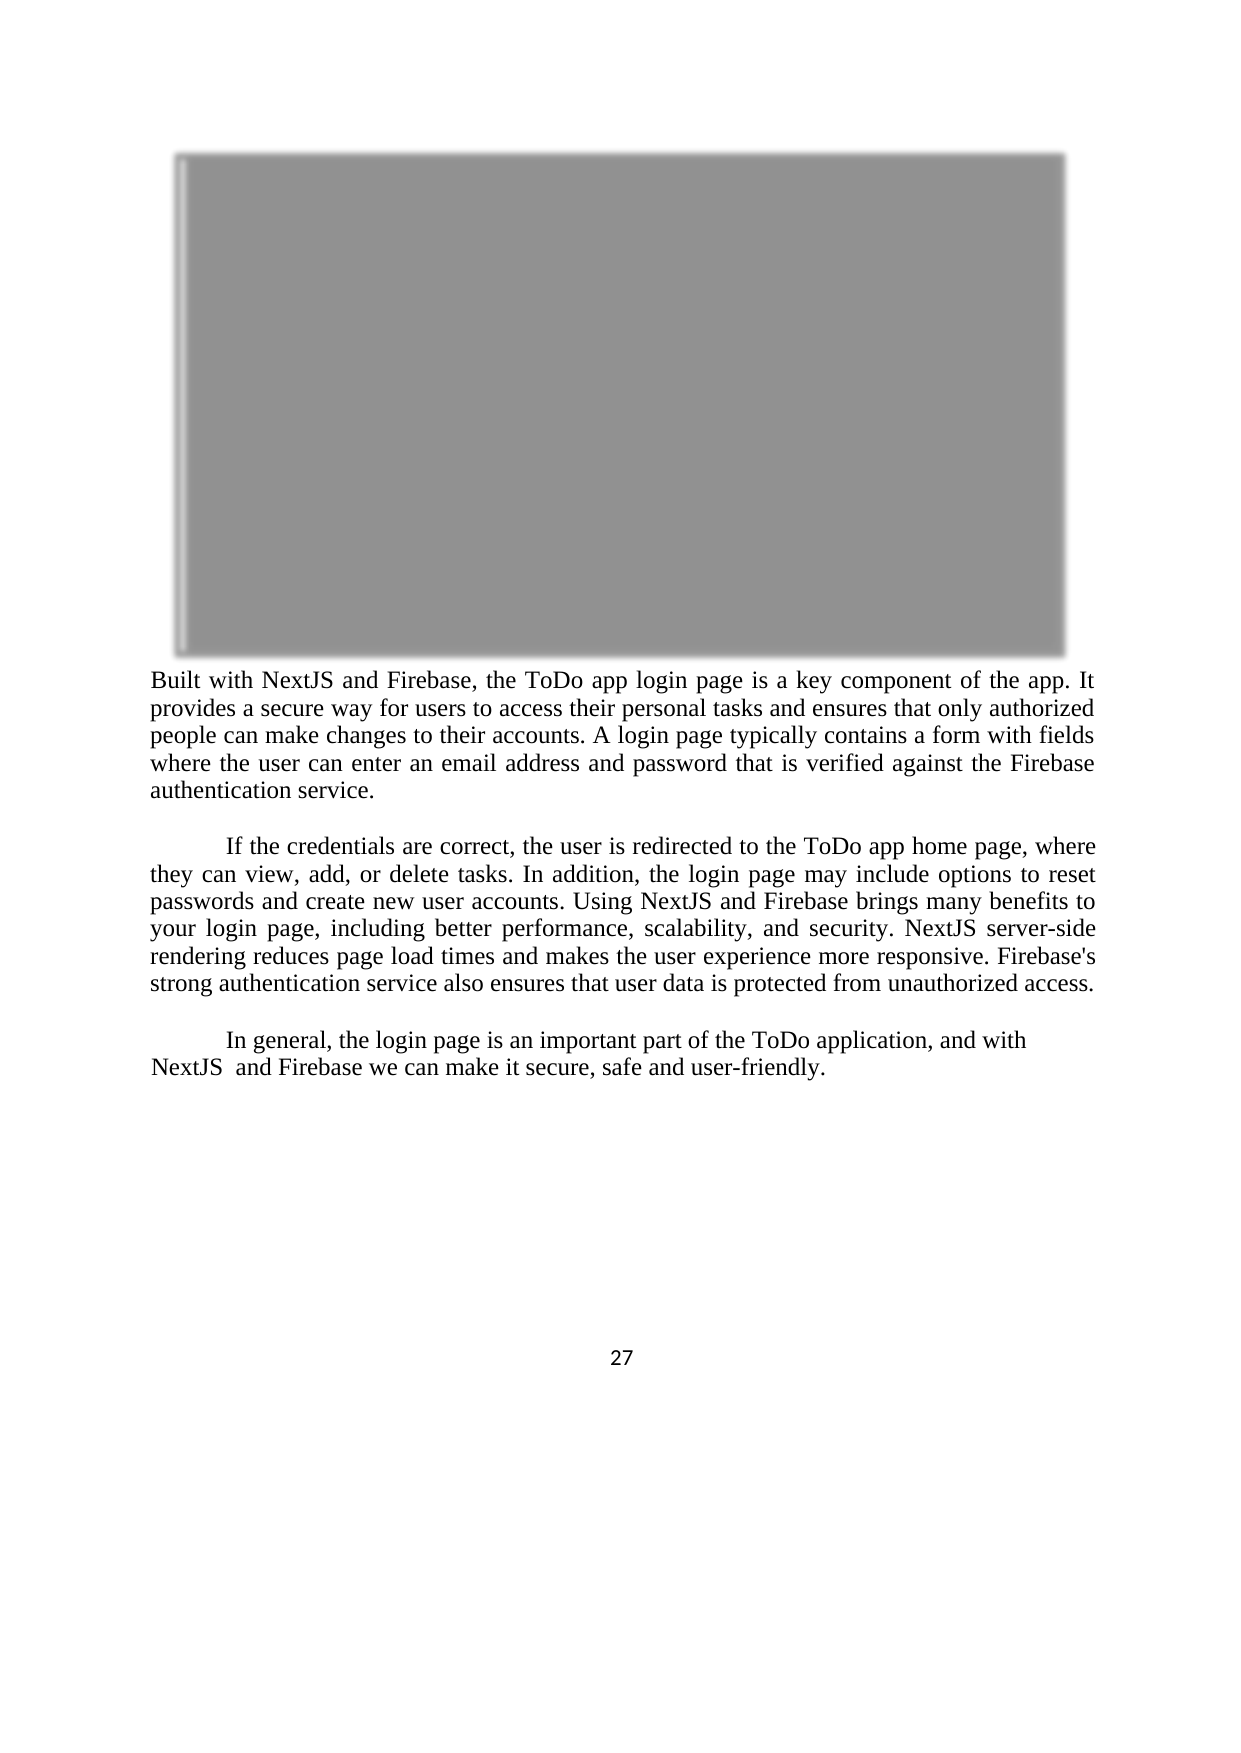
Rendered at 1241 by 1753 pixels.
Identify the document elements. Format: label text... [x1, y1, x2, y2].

text In general, the login page is an important part of the ToDo application, and with NextJS and Firebase we can make it secure, safe and user-friendly. [151, 1026, 1097, 1081]
text Built with NextJS and Firebase, the ToDo app login page is a key component of the app. It provides a secure way for users to access their personal tasks and ensures that only authorized people can make changes to their accounts. A login page typically contains a form with fields where the user can enter an email address and password that is verified against the Firebase authentication service. [150, 667, 1096, 804]
picture [166, 147, 1073, 667]
text If the credentials are correct, the user is redirected to the ToDo app home page, where they can view, add, or delete tasks. In addition, the login page may include options to reset passwords and create new user accounts. Using NextJS and Firebase brings many benefits to your login page, including better performance, scalability, and security. NextJS server-side rendering reduces page load times and makes the user experience more responsive. Firebase's strong authentication service also ensures that user data is protected from unauthorized access. [150, 833, 1097, 997]
text 27 [610, 1343, 1172, 1371]
